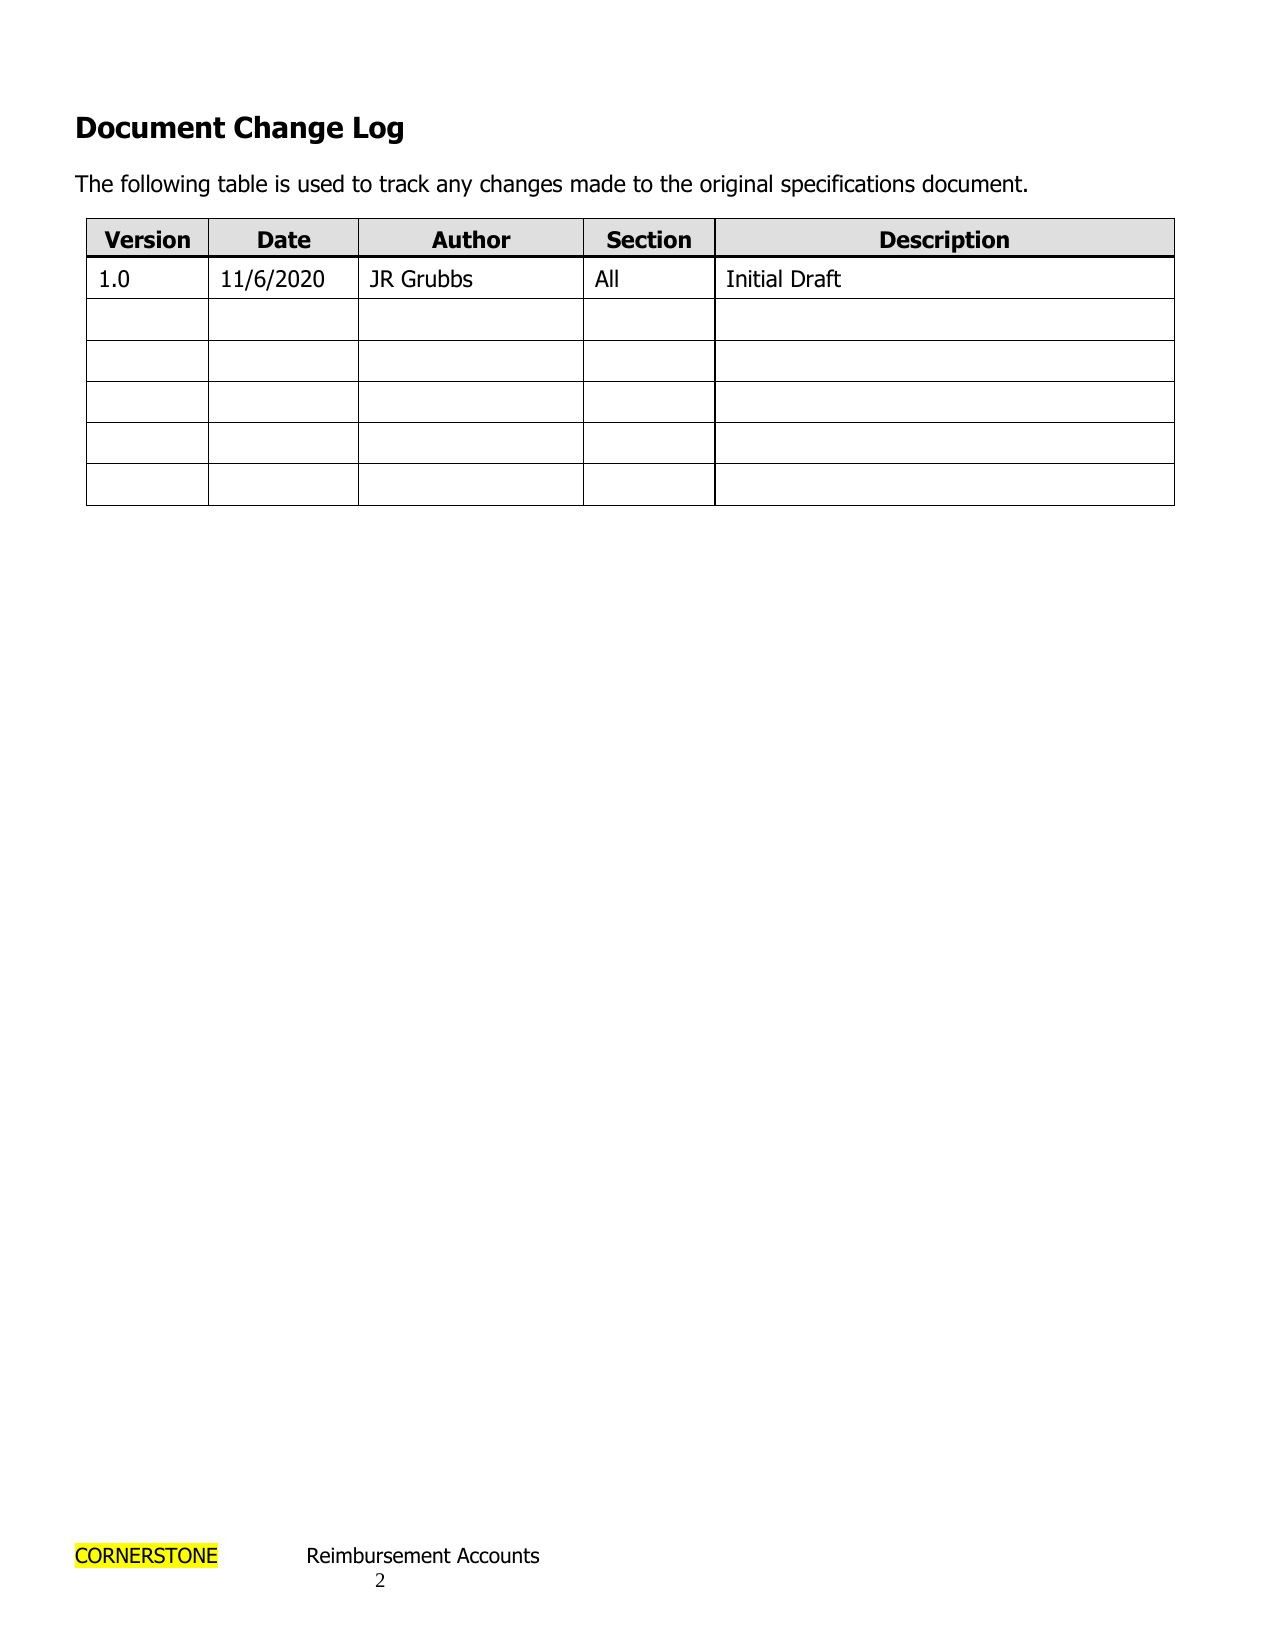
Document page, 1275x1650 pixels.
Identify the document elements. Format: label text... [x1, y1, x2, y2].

table_cell [584, 382, 714, 422]
table_cell [209, 423, 358, 463]
table_header Section [584, 219, 714, 255]
table_cell [87, 341, 208, 381]
table_cell [209, 341, 358, 381]
table_cell [209, 382, 358, 422]
table_cell [359, 299, 583, 339]
table_cell [359, 423, 583, 463]
table_cell [209, 464, 358, 504]
table_cell 1.0 [87, 258, 208, 298]
subtitle Document Change Log [75, 109, 1200, 144]
table_header Version [87, 219, 208, 255]
table_cell [209, 299, 358, 339]
table_cell [87, 382, 208, 422]
table_cell [716, 423, 1174, 463]
table_header Description [716, 219, 1174, 255]
table_cell [584, 341, 714, 381]
table_cell All [584, 258, 714, 298]
table_cell [87, 423, 208, 463]
table_cell [716, 341, 1174, 381]
table_header Author [359, 219, 583, 255]
table_cell [584, 464, 714, 504]
table_cell [359, 382, 583, 422]
table_cell [87, 464, 208, 504]
table_cell [359, 464, 583, 504]
table_cell [716, 464, 1174, 504]
table_cell JR Grubbs [359, 258, 583, 298]
text The following table is used to track any changes made to the original specifications document. [75, 169, 1200, 197]
table_cell Initial Draft [716, 258, 1174, 298]
table_cell [716, 382, 1174, 422]
table_cell [359, 341, 583, 381]
table_header Date [209, 219, 358, 255]
table_cell 11/6/2020 [209, 258, 358, 298]
table_cell [584, 423, 714, 463]
table_cell [87, 299, 208, 339]
table_cell [584, 299, 714, 339]
table_cell [716, 299, 1174, 339]
